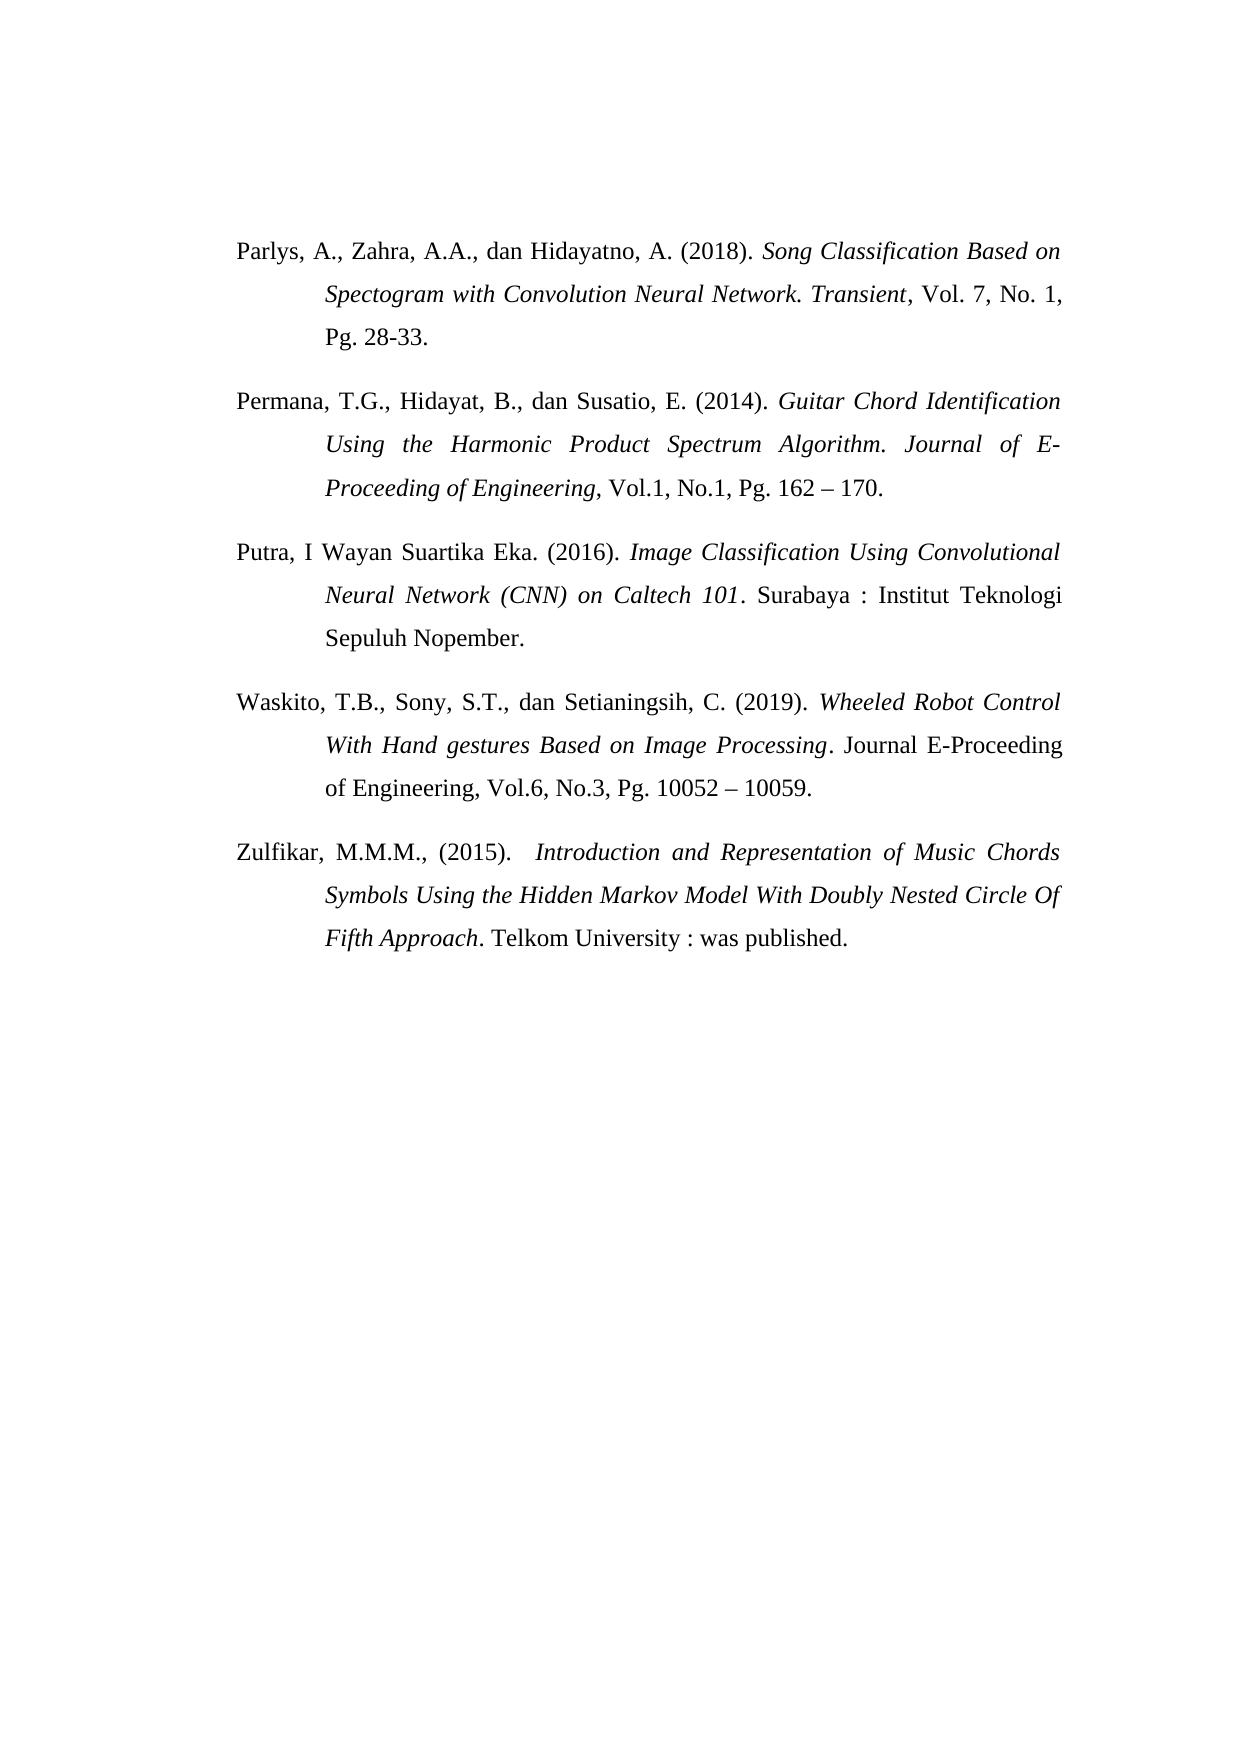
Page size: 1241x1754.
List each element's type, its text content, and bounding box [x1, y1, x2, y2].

text Zulfikar, M.M.M., (2015). Introduction and Representation of Music Chords Symbols Using the Hidden Markov Model With Doubly Nested Circle Of Fifth Approach. Telkom University : was published. [236, 837, 1063, 952]
text Putra, I Wayan Suartika Eka. (2016). Image Classification Using Convolutional Neural Network (CNN) on Caltech 101. Surabaya : Institut Teknologi Sepuluh Nopember. [236, 537, 1063, 652]
text Permana, T.G., Hidayat, B., dan Susatio, E. (2014). Guitar Chord Identification Using the Harmonic Product Spectrum Algorithm. Journal of E-Proceeding of Engineering, Vol.1, No.1, Pg. 162 – 170. [236, 386, 1063, 501]
text Waskito, T.B., Sony, S.T., dan Setianingsih, C. (2019). Wheeled Robot Control With Hand gestures Based on Image Processing. Journal E-Proceeding of Engineering, Vol.6, No.3, Pg. 10052 – 10059. [236, 687, 1063, 802]
text Parlys, A., Zahra, A.A., dan Hidayatno, A. (2018). Song Classification Based on Spectogram with Convolution Neural Network. Transient, Vol. 7, No. 1, Pg. 28-33. [236, 236, 1063, 351]
